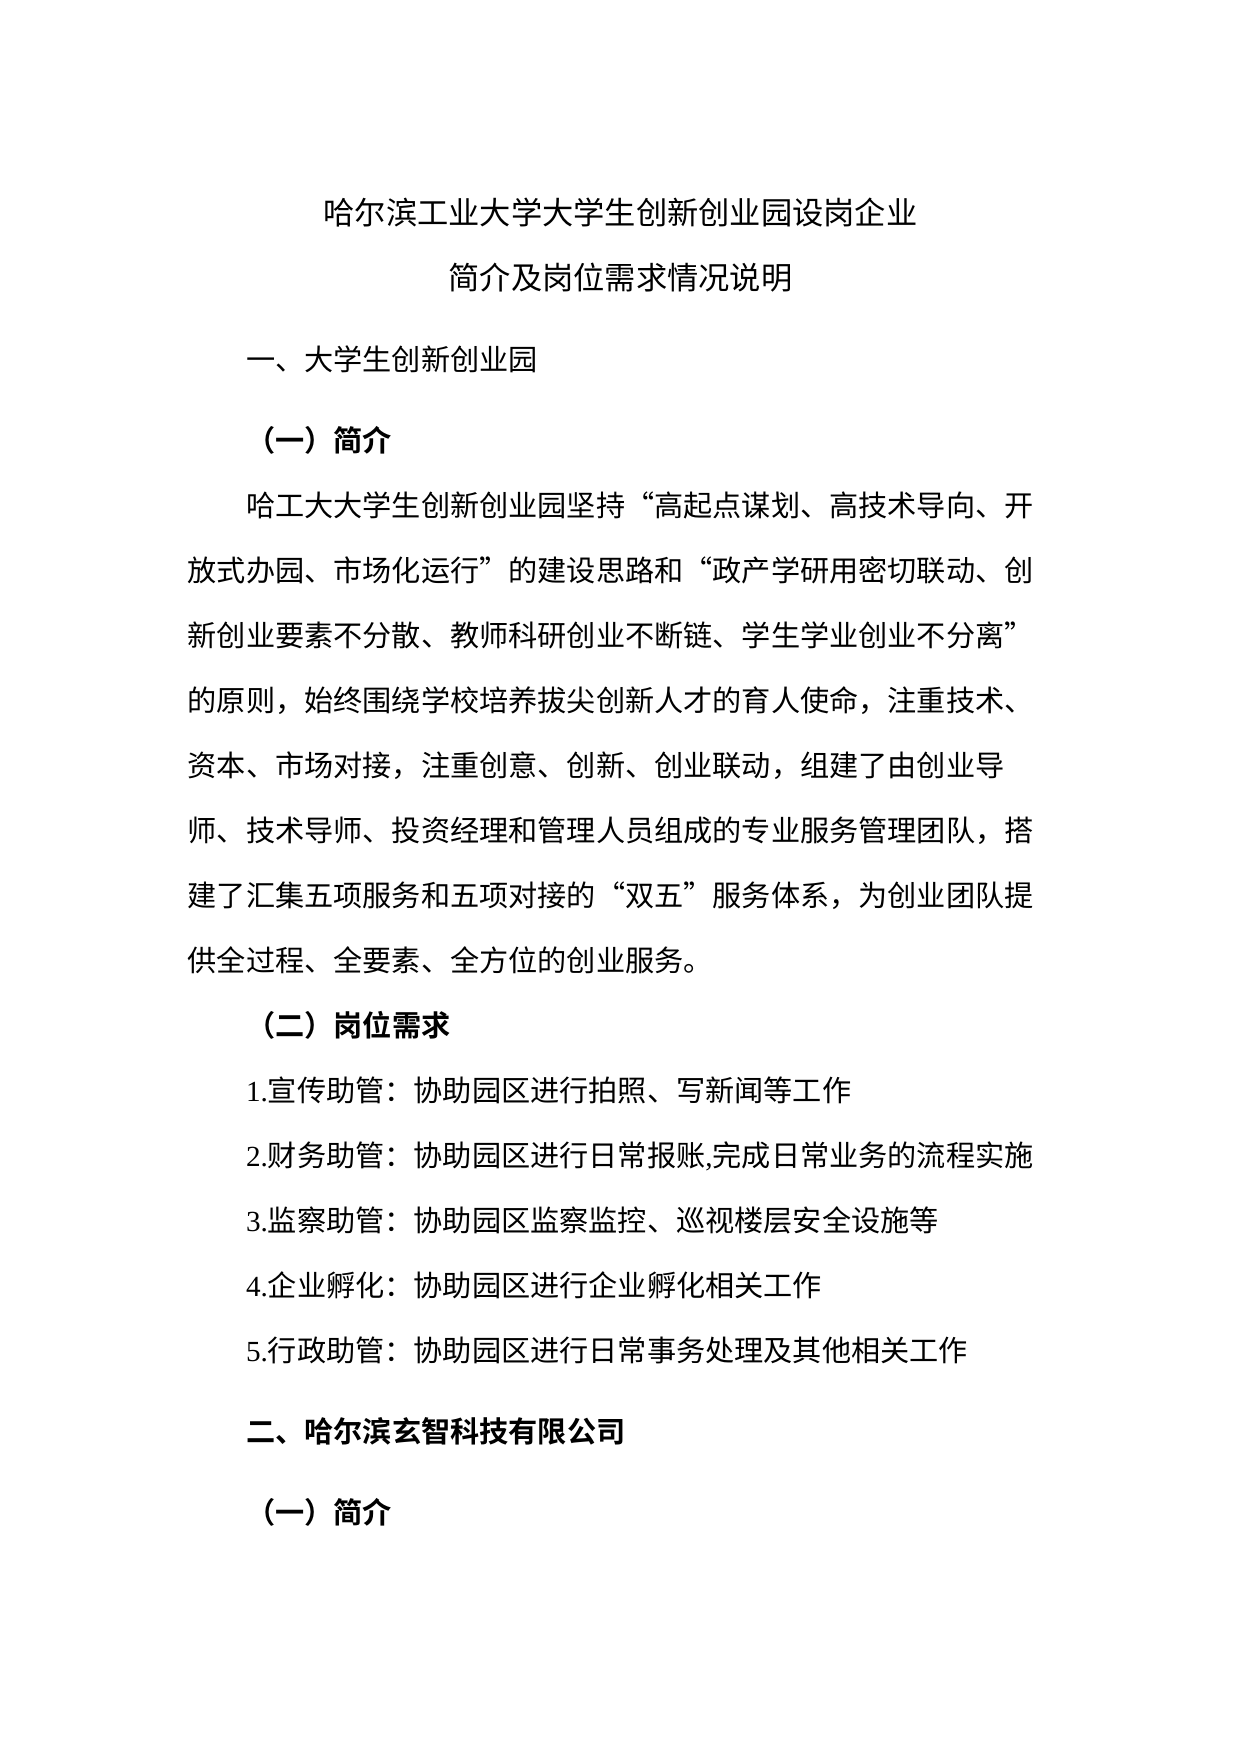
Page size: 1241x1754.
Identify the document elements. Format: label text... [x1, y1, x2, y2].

text （二）岗位需求 [187, 991, 1053, 1056]
text 3.监察助管：协助园区监察监控、巡视楼层安全设施等 [187, 1186, 1053, 1251]
text 4.企业孵化：协助园区进行企业孵化相关工作 [187, 1251, 1053, 1316]
text 1.宣传助管：协助园区进行拍照、写新闻等工作 [187, 1056, 1053, 1121]
text 哈工大大学生创新创业园坚持“高起点谋划、高技术导向、开放式办园、市场化运行”的建设思路和“政产学研用密切联动、创新创业要素不分散、教师科研创业不断链、学生学业创业不分离”的原则，始终围绕学校培养拔尖创新人才的育人使命，注重技术、资本、市场对接，注重创意、创新、创业联动，组建了由创业导师、技术导师、投资经理和管理人员组成的专业服务管理团队，搭建了汇集五项服务和五项对接的“双五”服务体系，为创业团队提供全过程、全要素、全方位的创业服务。 [187, 471, 1053, 991]
text 简介及岗位需求情况说明 [187, 243, 1053, 308]
text 二、哈尔滨玄智科技有限公司 [187, 1397, 1053, 1462]
text 哈尔滨工业大学大学生创新创业园设岗企业 [187, 178, 1053, 243]
text 一、大学生创新创业园 [187, 325, 1053, 390]
text （一）简介 [187, 406, 1053, 471]
text 2.财务助管：协助园区进行日常报账,完成日常业务的流程实施 [187, 1121, 1053, 1186]
text 5.行政助管：协助园区进行日常事务处理及其他相关工作 [187, 1316, 1053, 1381]
text （一）简介 [187, 1479, 1053, 1544]
